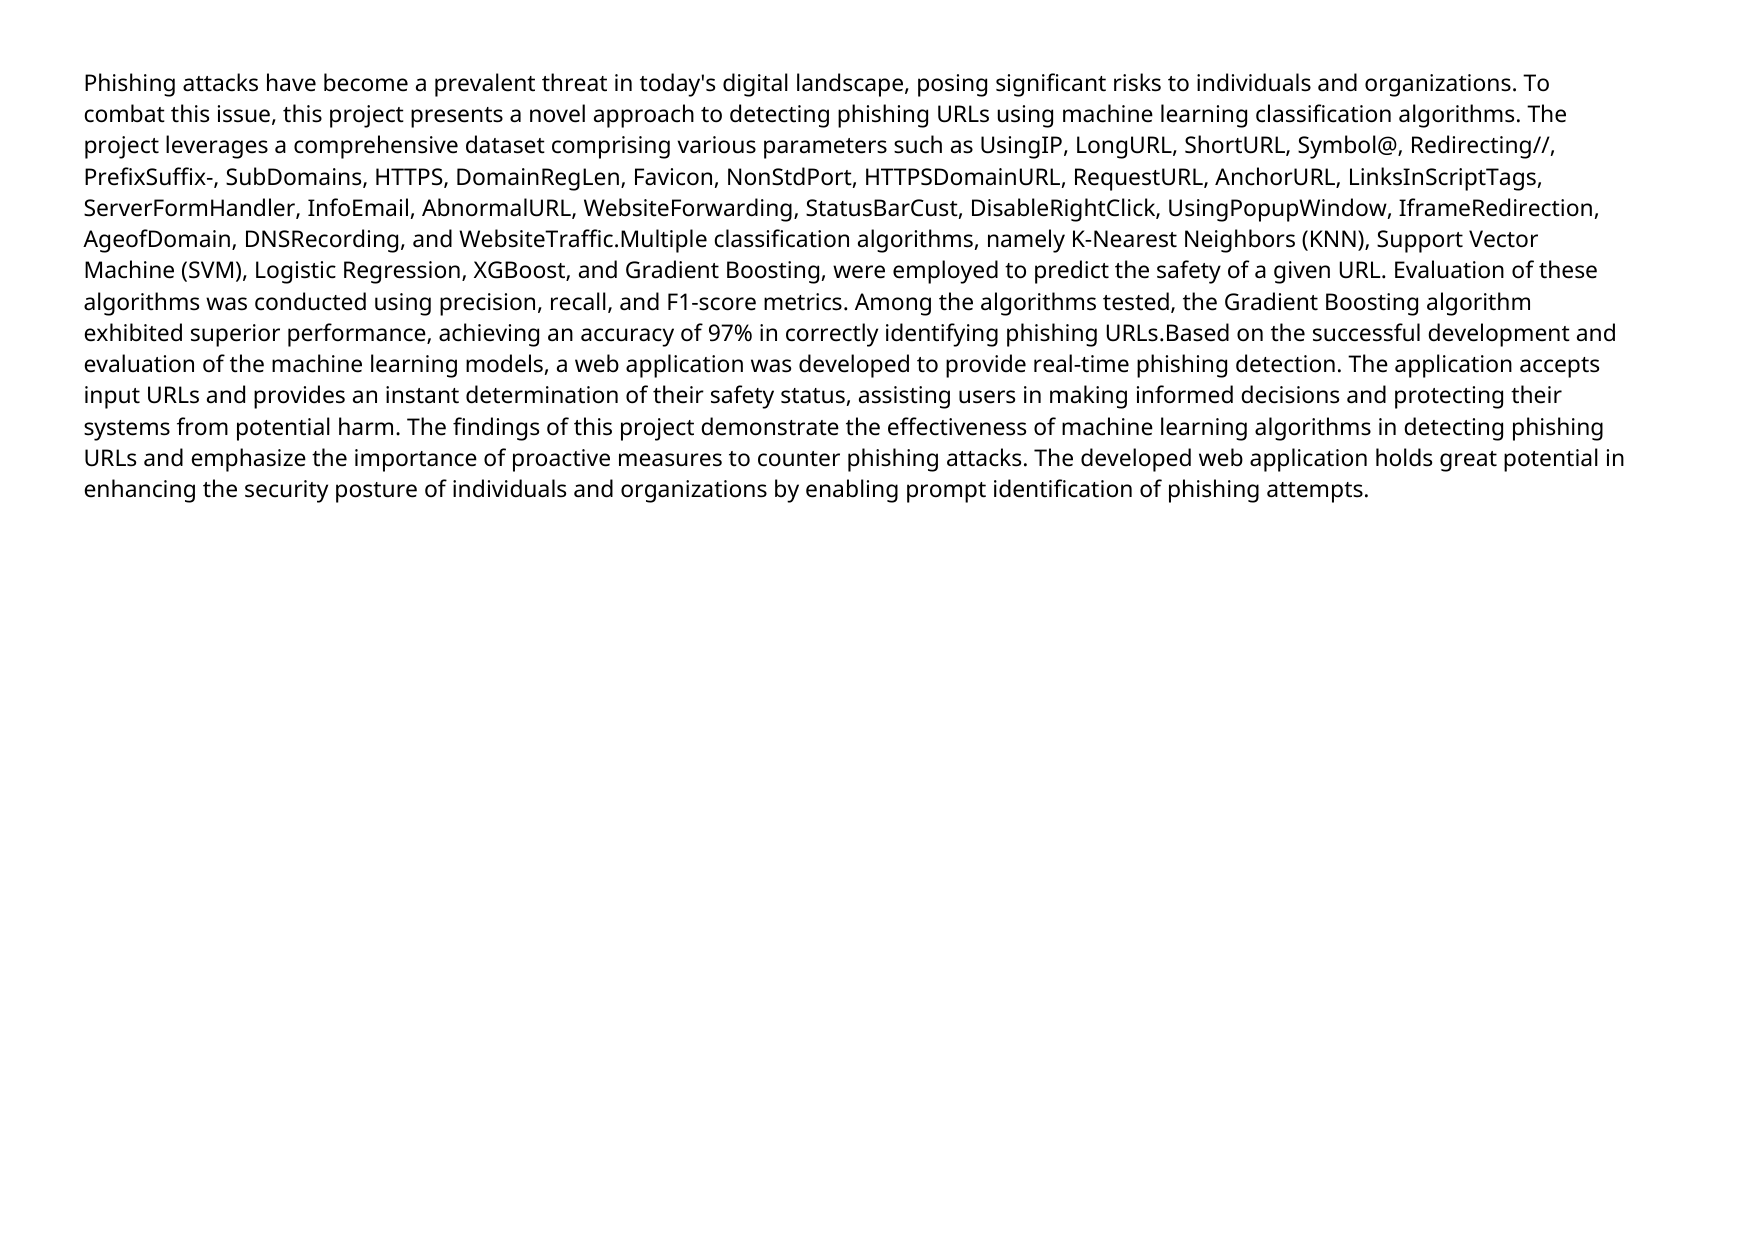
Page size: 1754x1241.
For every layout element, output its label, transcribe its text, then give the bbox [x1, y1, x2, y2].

text Phishing attacks have become a prevalent threat in today's digital landscape, posing significant risks to individuals and organizations. To combat this issue, this project presents a novel approach to detecting phishing URLs using machine learning classification algorithms. The project leverages a comprehensive dataset comprising various parameters such as UsingIP, LongURL, ShortURL, Symbol@, Redirecting//, PrefixSuffix-, SubDomains, HTTPS, DomainRegLen, Favicon, NonStdPort, HTTPSDomainURL, RequestURL, AnchorURL, LinksInScriptTags, ServerFormHandler, InfoEmail, AbnormalURL, WebsiteForwarding, StatusBarCust, DisableRightClick, UsingPopupWindow, IframeRedirection, AgeofDomain, DNSRecording, and WebsiteTraffic.Multiple classification algorithms, namely K-Nearest Neighbors (KNN), Support Vector Machine (SVM), Logistic Regression, XGBoost, and Gradient Boosting, were employed to predict the safety of a given URL. Evaluation of these algorithms was conducted using precision, recall, and F1-score metrics. Among the algorithms tested, the Gradient Boosting algorithm exhibited superior performance, achieving an accuracy of 97% in correctly identifying phishing URLs.Based on the successful development and evaluation of the machine learning models, a web application was developed to provide real-time phishing detection. The application accepts input URLs and provides an instant determination of their safety status, assisting users in making informed decisions and protecting their systems from potential harm. The findings of this project demonstrate the effectiveness of machine learning algorithms in detecting phishing URLs and emphasize the importance of proactive measures to counter phishing attacks. The developed web application holds great potential in enhancing the security posture of individuals and organizations by enabling prompt identification of phishing attempts. [83, 67, 1631, 504]
